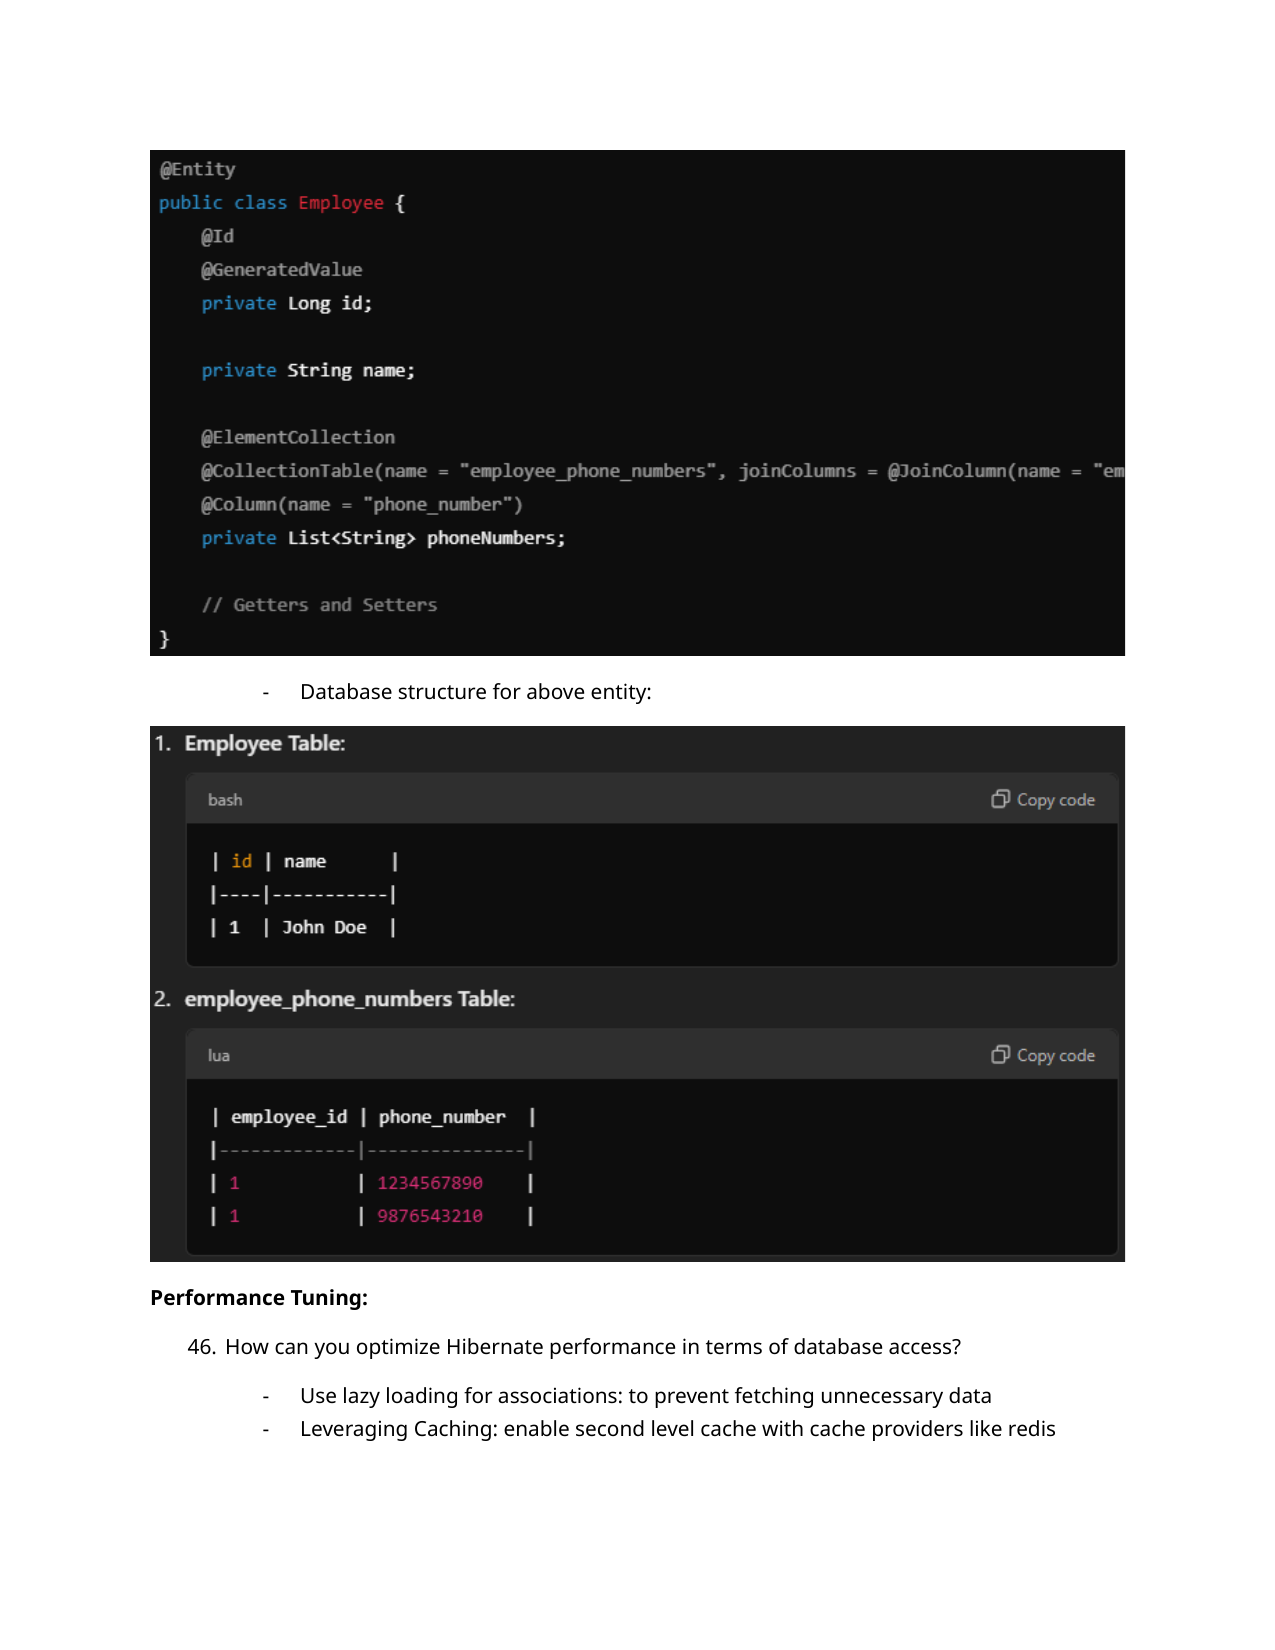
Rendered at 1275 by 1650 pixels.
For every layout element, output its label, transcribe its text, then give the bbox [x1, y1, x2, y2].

list Database structure for above entity: [262, 677, 1125, 706]
list Leveraging Caching: enable second level cache with cache providers like redis [262, 1414, 1125, 1443]
picture [150, 726, 1125, 1262]
picture [150, 150, 1125, 656]
list Use lazy loading for associations: to prevent fetching unnecessary data [262, 1382, 1125, 1410]
list How can you optimize Hibernate performance in terms of database access? [187, 1332, 1125, 1361]
text Performance Tuning: [150, 1283, 1125, 1312]
